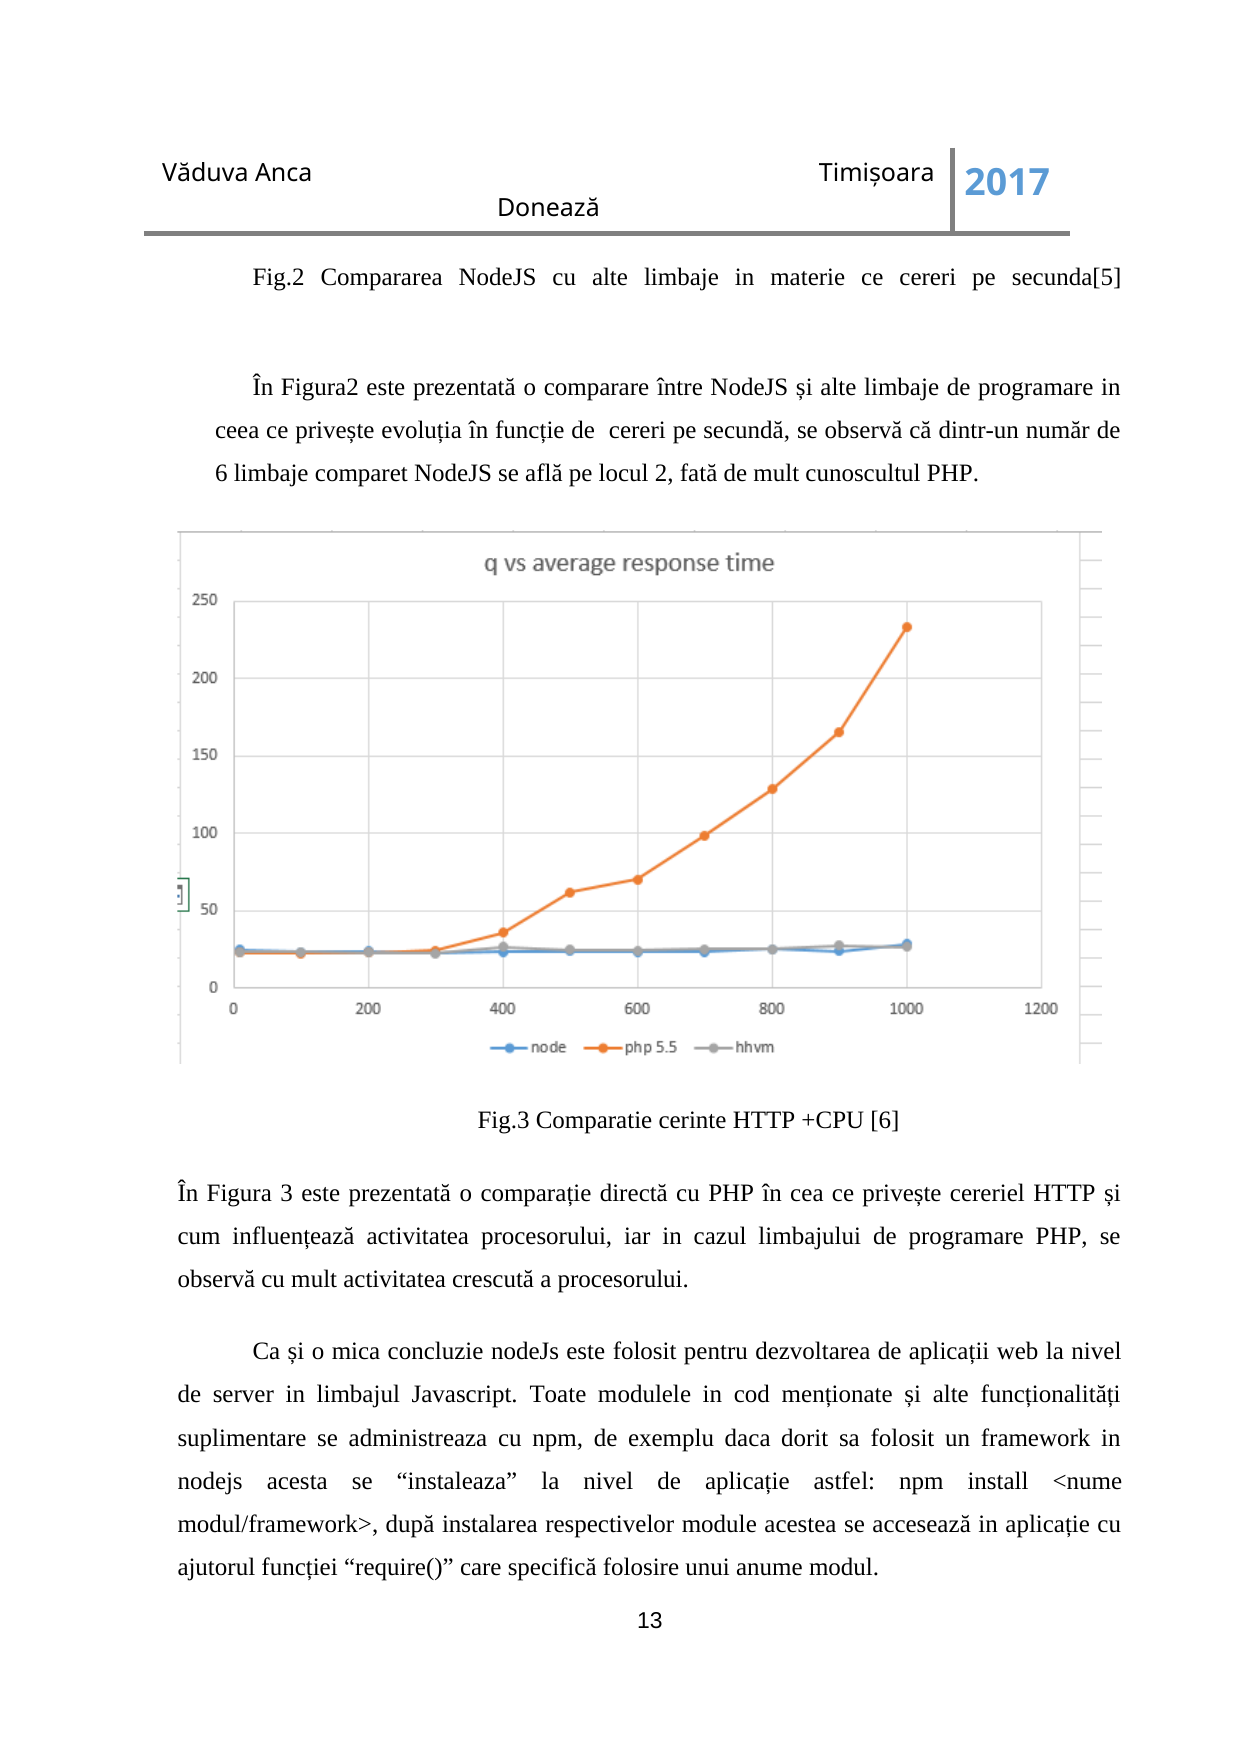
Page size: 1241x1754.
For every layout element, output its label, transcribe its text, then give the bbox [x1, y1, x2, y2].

text Fig.2 Compararea NodeJS cu alte limbaje in materie ce cereri pe secunda[5] [215, 262, 1122, 330]
text În Figura2 este prezentată o comparare între NodeJS și alte limbaje de programare in ceea ce privește evoluția în funcție de cereri pe secundă, se observă că dintr-un număr de 6 limbaje comparet NodeJS se află pe locul 2, fată de mult cunoscultul PHP. [215, 372, 1122, 487]
picture [177, 530, 1102, 1064]
text În Figura 3 este prezentată o comparație directă cu PHP în cea ce privește cereriel HTTP și cum influențează activitatea procesorului, iar in cazul limbajului de programare PHP, se observă cu mult activitatea crescută a procesorului. [177, 1178, 1122, 1293]
text Ca și o mica concluzie nodeJs este folosit pentru dezvoltarea de aplicații web la nivel de server in limbajul Javascript. Toate modulele in cod menționate și alte funcționalități suplimentare se administreaza cu npm, de exemplu daca dorit sa folosit un framework in nodejs acesta se “instaleaza” la nivel de aplicație astfel: npm install <nume modul/framework>, după instalarea respectivelor module acestea se accesează in aplicație cu ajutorul funcției “require()” care specifică folosire unui anume modul. [177, 1336, 1122, 1581]
text Fig.3 Comparatie cerinte HTTP +CPU [6] [177, 1106, 1122, 1134]
